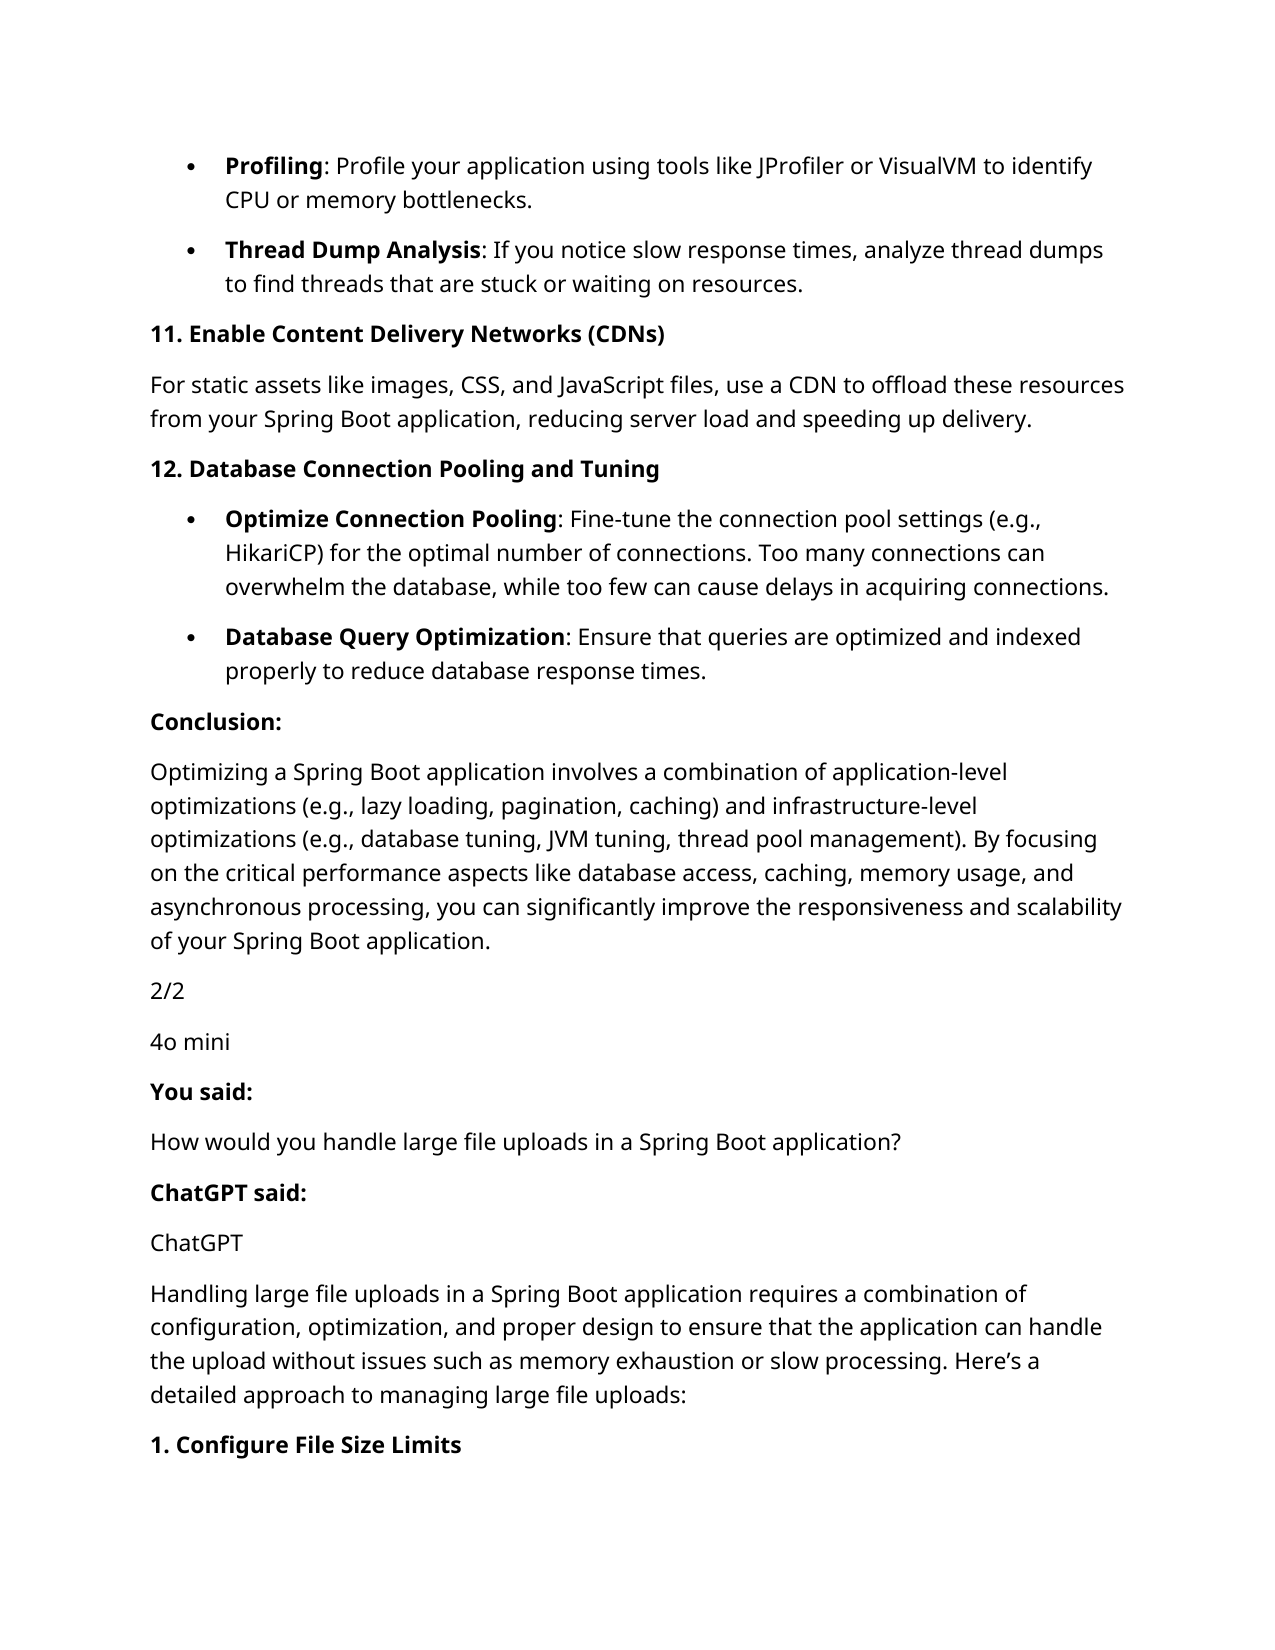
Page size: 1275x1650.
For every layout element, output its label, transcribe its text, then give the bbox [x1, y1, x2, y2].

list Thread Dump Analysis: If you notice slow response times, analyze thread dumps to find threads that are stuck or waiting on resources. [187, 234, 1125, 299]
text ChatGPT [150, 1227, 1125, 1258]
text 12. Database Connection Pooling and Tuning [150, 453, 1125, 484]
list Profiling: Profile your application using tools like JProfiler or VisualVM to identify CPU or memory bottlenecks. [187, 150, 1125, 215]
text How would you handle large file uploads in a Spring Boot application? [150, 1126, 1125, 1157]
text 2/2 [150, 975, 1125, 1006]
text You said: [150, 1076, 1125, 1107]
text For static assets like images, CSS, and JavaScript files, use a CDN to offload these resources from your Spring Boot application, reducing server load and speeding up delivery. [150, 369, 1125, 434]
text 1. Configure File Size Limits [150, 1429, 1125, 1460]
text Conclusion: [150, 705, 1125, 737]
text 4o mini [150, 1025, 1125, 1057]
text 11. Enable Content Delivery Networks (CDNs) [150, 318, 1125, 349]
text Optimizing a Spring Boot application involves a combination of application-level optimizations (e.g., lazy loading, pagination, caching) and infrastructure-level optimizations (e.g., database tuning, JVM tuning, thread pool management). By focusing on the critical performance aspects like database access, caching, memory usage, and asynchronous processing, you can significantly improve the responsiveness and scalability of your Spring Boot application. [150, 756, 1125, 956]
list Database Query Optimization: Ensure that queries are optimized and indexed properly to reduce database response times. [187, 621, 1125, 686]
list Optimize Connection Pooling: Fine-tune the connection pool settings (e.g., HikariCP) for the optimal number of connections. Too many connections can overwhelm the database, while too few can cause delays in acquiring connections. [187, 503, 1125, 602]
text Handling large file uploads in a Spring Boot application requires a combination of configuration, optimization, and proper design to ensure that the application can handle the upload without issues such as memory exhaustion or slow processing. Here’s a detailed approach to managing large file uploads: [150, 1277, 1125, 1410]
text ChatGPT said: [150, 1177, 1125, 1208]
